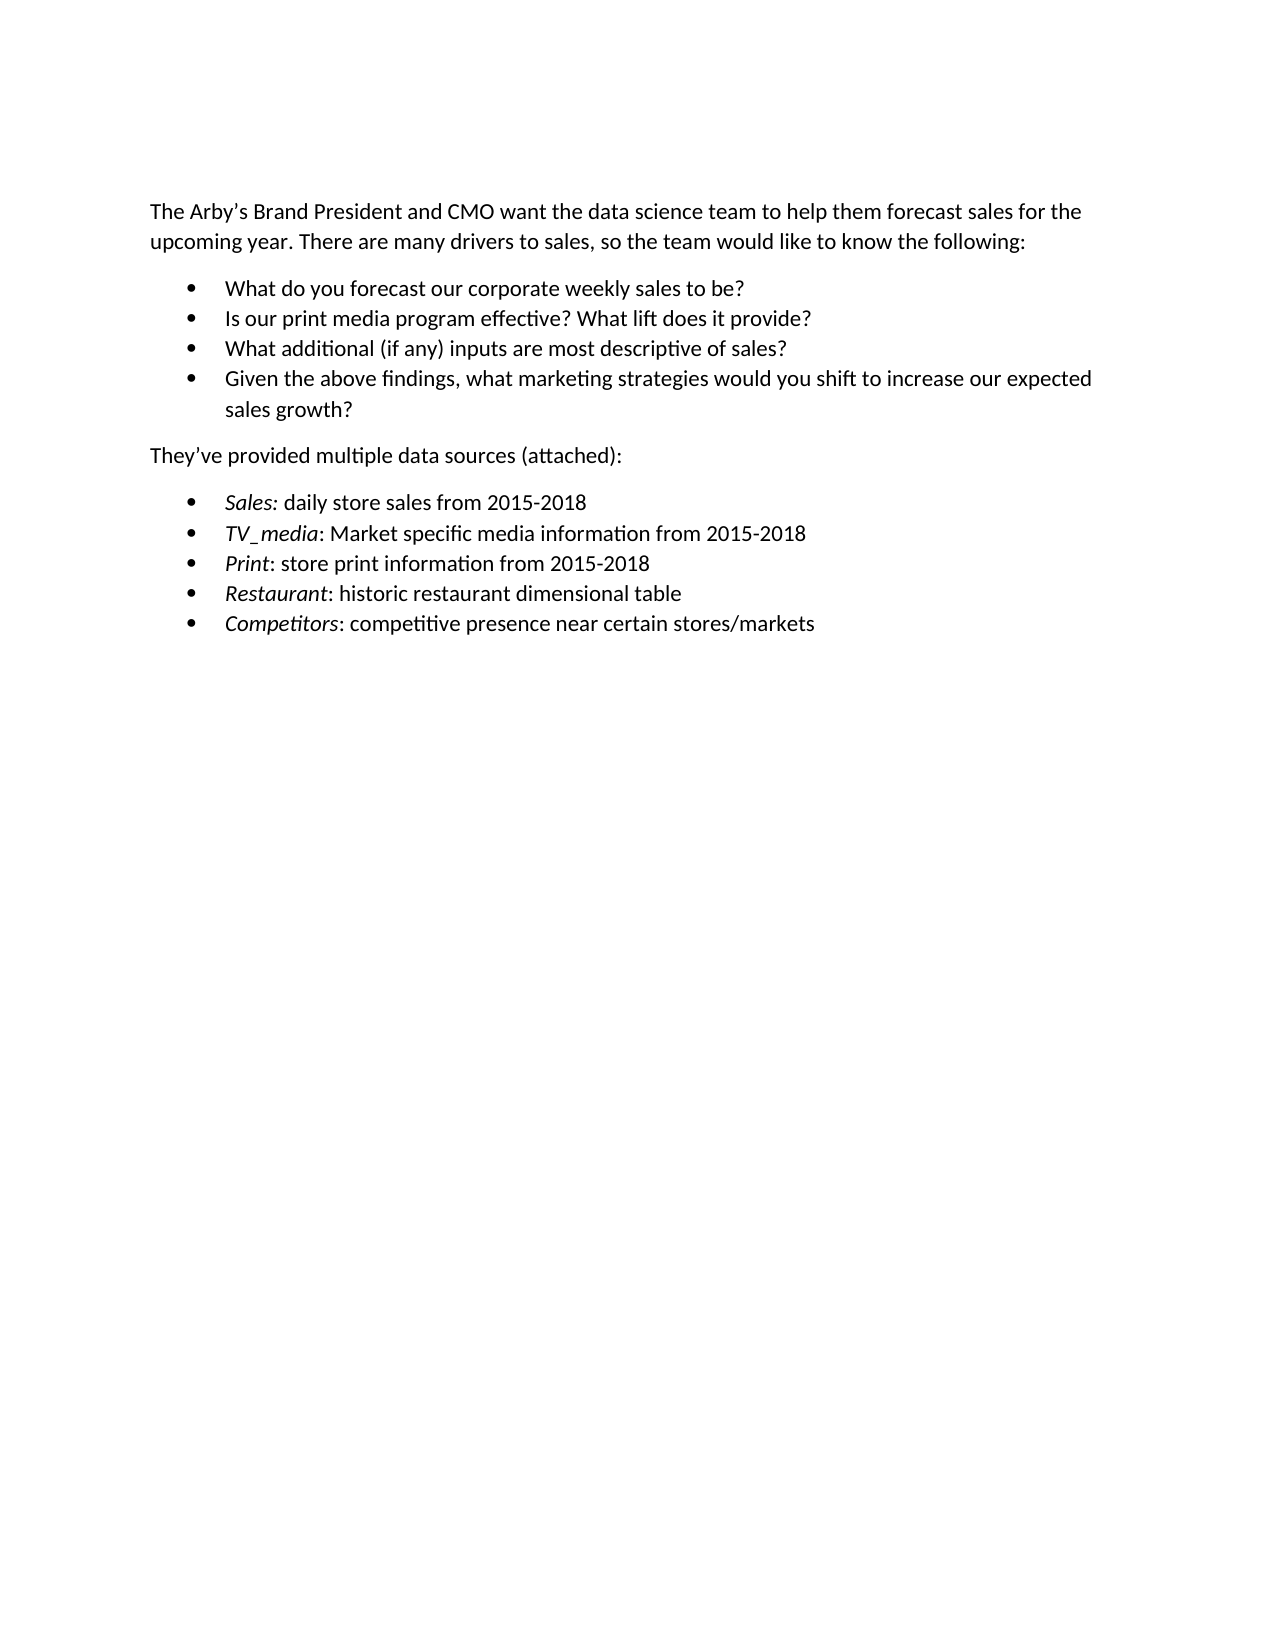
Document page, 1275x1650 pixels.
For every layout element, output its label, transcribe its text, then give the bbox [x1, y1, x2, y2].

list What additional (if any) inputs are most descriptive of sales? [187, 334, 1125, 362]
text The Arby’s Brand President and CMO want the data science team to help them forecast sales for the upcoming year. There are many drivers to sales, so the team would like to know the following: [150, 197, 1125, 255]
list Print: store print information from 2015-2018 [187, 549, 1125, 577]
list What do you forecast our corporate weekly sales to be? [187, 274, 1125, 302]
list Competitors: competitive presence near certain stores/markets [187, 609, 1125, 637]
list Is our print media program effective? What lift does it provide? [187, 304, 1125, 332]
list Given the above findings, what marketing strategies would you shift to increase our expected sales growth? [187, 364, 1125, 423]
list Sales: daily store sales from 2015-2018 [187, 488, 1125, 517]
list Restaurant: historic restaurant dimensional table [187, 579, 1125, 607]
text They’ve provided multiple data sources (attached): [150, 442, 1125, 470]
list TV_media: Market specific media information from 2015-2018 [187, 519, 1125, 547]
